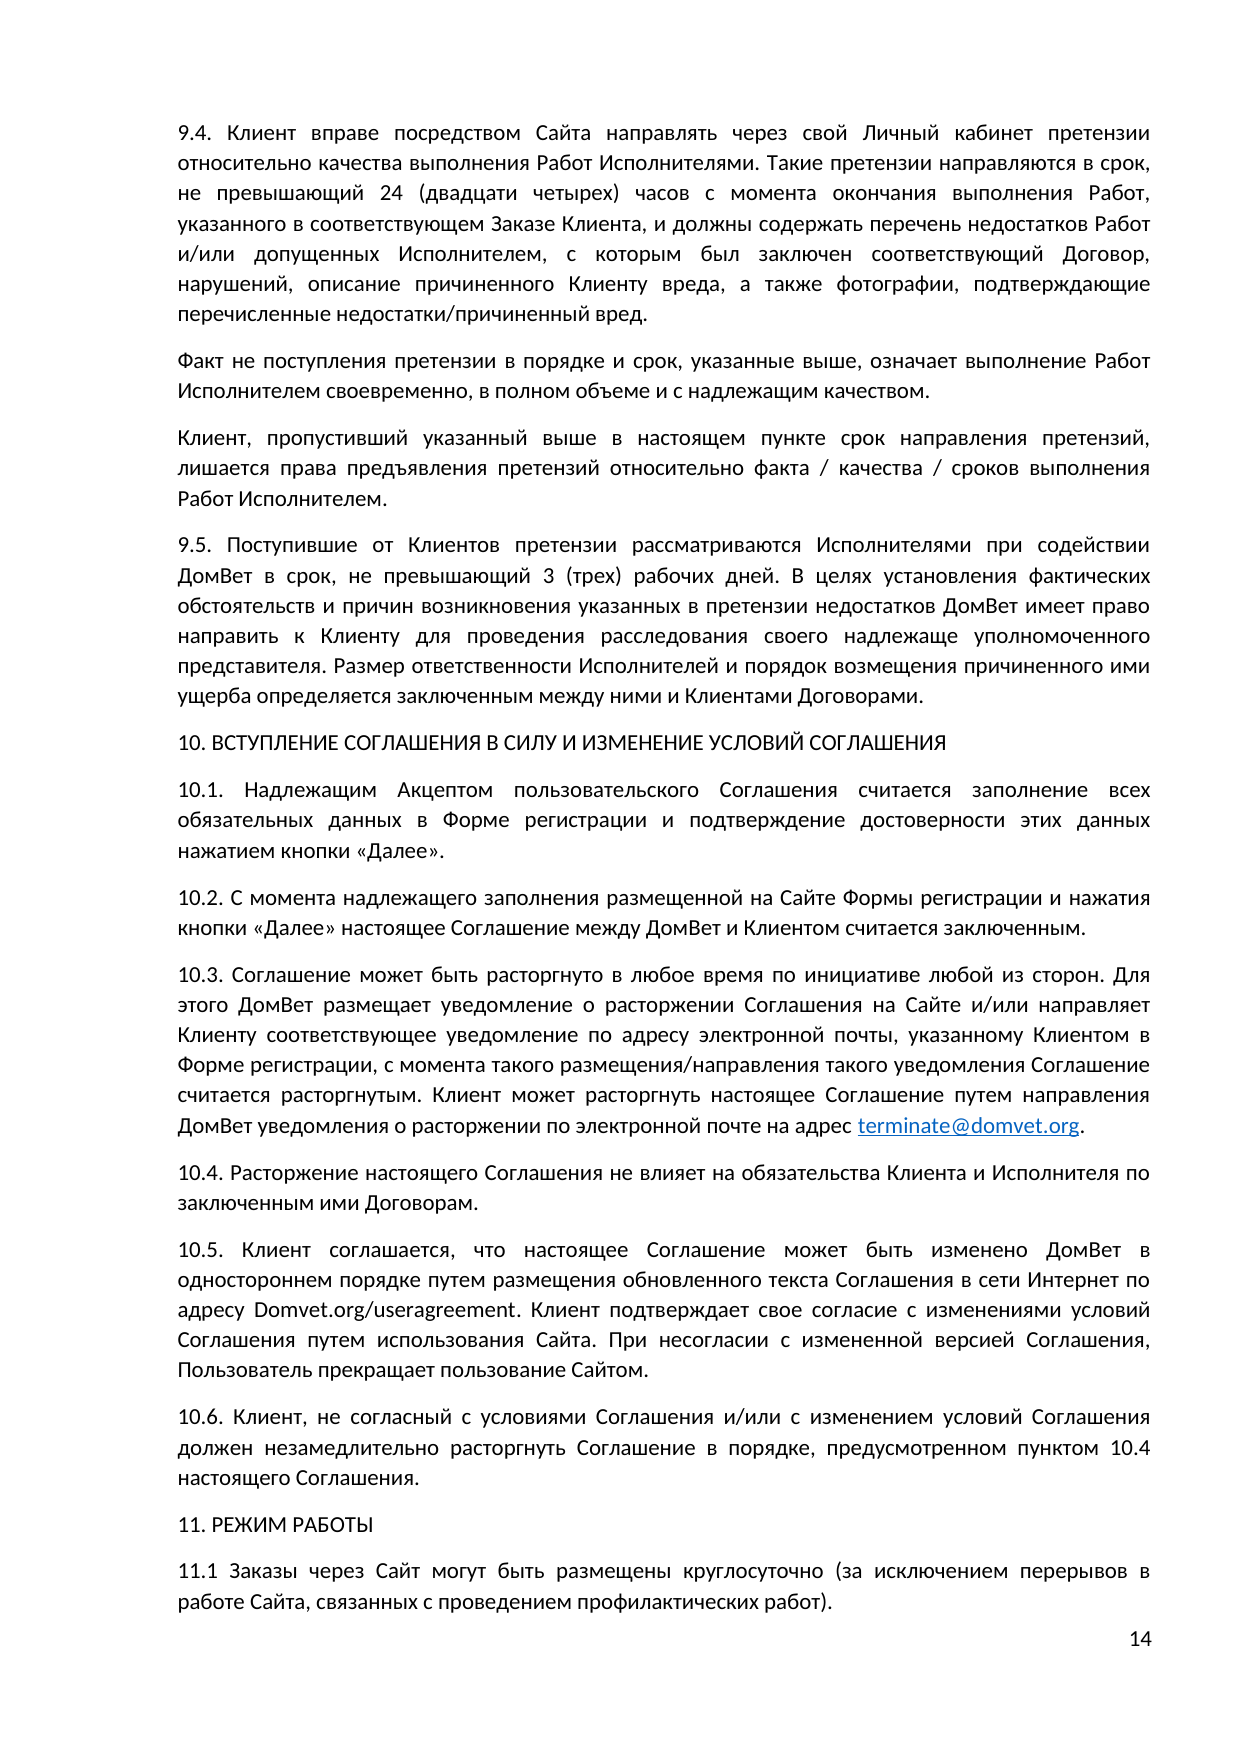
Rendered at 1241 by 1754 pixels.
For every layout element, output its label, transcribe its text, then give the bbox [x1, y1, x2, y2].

text Клиент, пропустивший указанный выше в настоящем пункте срок направления претензий, лишается права предъявления претензий относительно факта / качества / сроков выполнения Работ Исполнителем. [177, 423, 1152, 512]
text 11.1 Заказы через Сайт могут быть размещены круглосуточно (за исключением перерывов в работе Сайта, связанных с проведением профилактических работ). [177, 1557, 1152, 1615]
text 10.6. Клиент, не согласный с условиями Соглашения и/или с изменением условий Соглашения должен незамедлительно расторгнуть Соглашение в порядке, предусмотренном пунктом 10.4 настоящего Соглашения. [177, 1402, 1152, 1491]
text 10.3. Соглашение может быть расторгнуто в любое время по инициативе любой из сторон. Для этого ДомВет размещает уведомление о расторжении Соглашения на Сайте и/или направляет Клиенту соответствующее уведомление по адресу электронной почты, указанному Клиентом в Форме регистрации, с момента такого размещения/направления такого уведомления Соглашение считается расторгнутым. Клиент может расторгнуть настоящее Соглашение путем направления ДомВет уведомления о расторжении по электронной почте на адрес terminate@domvet.org. [177, 960, 1152, 1139]
text 10. ВСТУПЛЕНИЕ СОГЛАШЕНИЯ В СИЛУ И ИЗМЕНЕНИЕ УСЛОВИЙ СОГЛАШЕНИЯ [177, 728, 1152, 757]
text 9.4. Клиент вправе посредством Сайта направлять через свой Личный кабинет претензии относительно качества выполнения Работ Исполнителями. Такие претензии направляются в срок, не превышающий 24 (двадцати четырех) часов с момента окончания выполнения Работ, указанного в соответствующем Заказе Клиента, и должны содержать перечень недостатков Работ и/или допущенных Исполнителем, с которым был заключен соответствующий Договор, нарушений, описание причиненного Клиенту вреда, а также фотографии, подтверждающие перечисленные недостатки/причиненный вред. [177, 118, 1152, 327]
text 10.1. Надлежащим Акцептом пользовательского Соглашения считается заполнение всех обязательных данных в Форме регистрации и подтверждение достоверности этих данных нажатием кнопки «Далее». [177, 775, 1152, 864]
text 10.5. Клиент соглашается, что настоящее Соглашение может быть изменено ДомВет в одностороннем порядке путем размещения обновленного текста Соглашения в сети Интернет по адресу Domvet.org/useragreement. Клиент подтверждает свое согласие с изменениями условий Соглашения путем использования Сайта. При несогласии с измененной версией Соглашения, Пользователь прекращает пользование Сайтом. [177, 1235, 1152, 1384]
text 9.5. Поступившие от Клиентов претензии рассматриваются Исполнителями при содействии ДомВет в срок, не превышающий 3 (трех) рабочих дней. В целях установления фактических обстоятельств и причин возникновения указанных в претензии недостатков ДомВет имеет право направить к Клиенту для проведения расследования своего надлежаще уполномоченного представителя. Размер ответственности Исполнителей и порядок возмещения причиненного ими ущерба определяется заключенным между ними и Клиентами Договорами. [177, 531, 1152, 710]
text Факт не поступления претензии в порядке и срок, указанные выше, означает выполнение Работ Исполнителем своевременно, в полном объеме и с надлежащим качеством. [177, 346, 1152, 404]
text 10.2. С момента надлежащего заполнения размещенной на Сайте Формы регистрации и нажатия кнопки «Далее» настоящее Соглашение между ДомВет и Клиентом считается заключенным. [177, 883, 1152, 941]
text 10.4. Расторжение настоящего Соглашения не влияет на обязательства Клиента и Исполнителя по заключенным ими Договорам. [177, 1158, 1152, 1216]
text 11. РЕЖИМ РАБОТЫ [177, 1510, 1152, 1538]
